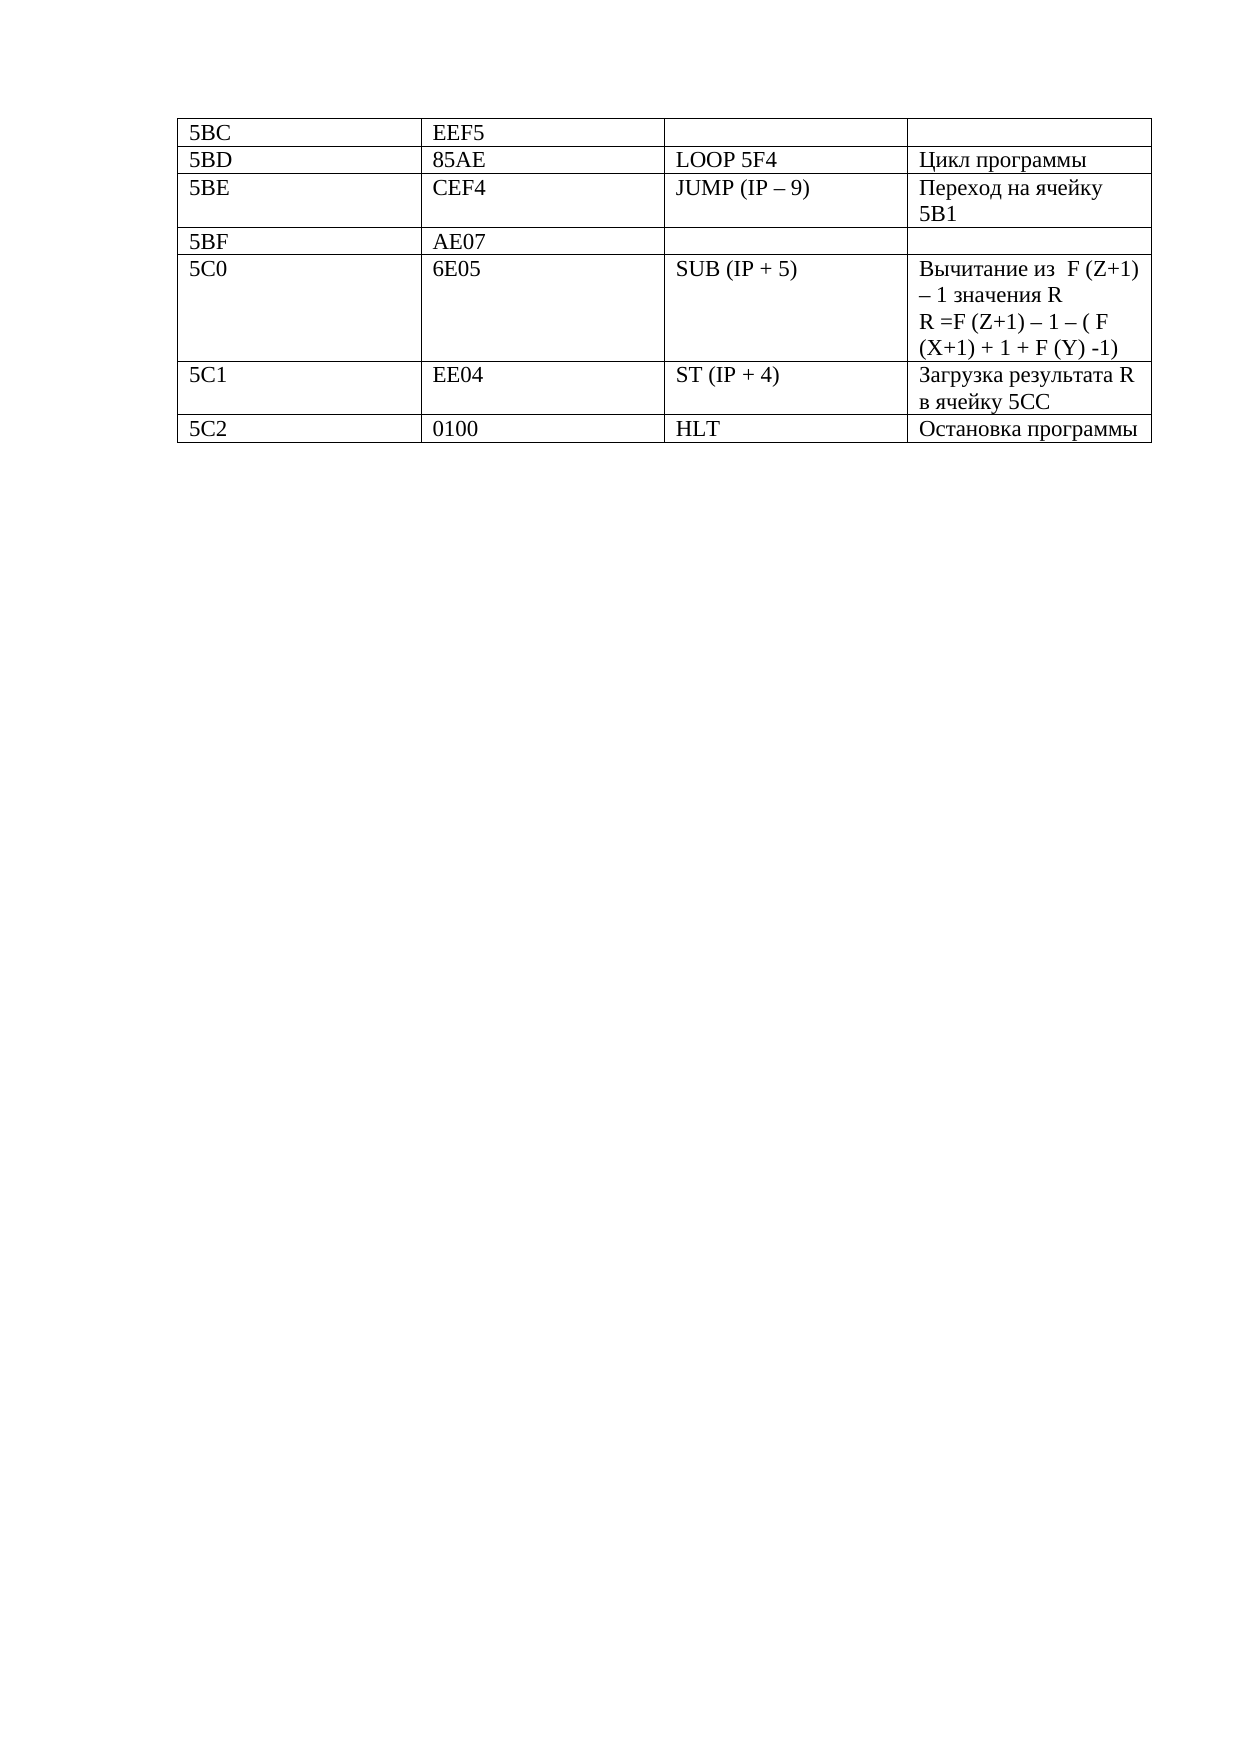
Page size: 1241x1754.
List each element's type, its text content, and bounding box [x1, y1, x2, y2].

table_cell 5BD [178, 147, 421, 173]
table_cell Остановка программы [908, 415, 1151, 442]
table_cell EE04 [422, 362, 664, 414]
table_cell 5C2 [178, 415, 421, 442]
table_cell EEF5 [422, 119, 664, 146]
table_cell 5C0 [178, 255, 421, 361]
table_cell SUB (IP + 5) [665, 255, 907, 361]
table_cell [908, 228, 1151, 254]
table_cell 0100 [422, 415, 664, 442]
table_cell Загрузка результата R в ячейку 5CC [908, 362, 1151, 414]
table_cell HLT [665, 415, 907, 442]
table_cell 85AE [422, 147, 664, 173]
table_cell 5BF [178, 228, 421, 254]
table_cell Вычитание из F (Z+1) – 1 значения R R =F (Z+1) – 1 – ( F (X+1) + 1 + F (Y) -1) [908, 255, 1151, 361]
table_cell [665, 228, 907, 254]
table_cell CEF4 [422, 174, 664, 227]
table_cell [908, 119, 1151, 146]
table_cell Переход на ячейку 5B1 [908, 174, 1151, 227]
table_cell Цикл программы [908, 147, 1151, 173]
table_cell 5C1 [178, 362, 421, 414]
table_cell [665, 119, 907, 146]
table_cell 5BC [178, 119, 421, 146]
table_cell 5BE [178, 174, 421, 227]
table_cell ST (IP + 4) [665, 362, 907, 414]
table_cell LOOP 5F4 [665, 147, 907, 173]
table_cell AE07 [422, 228, 664, 254]
table_cell JUMP (IP – 9) [665, 174, 907, 227]
table_cell 6E05 [422, 255, 664, 361]
